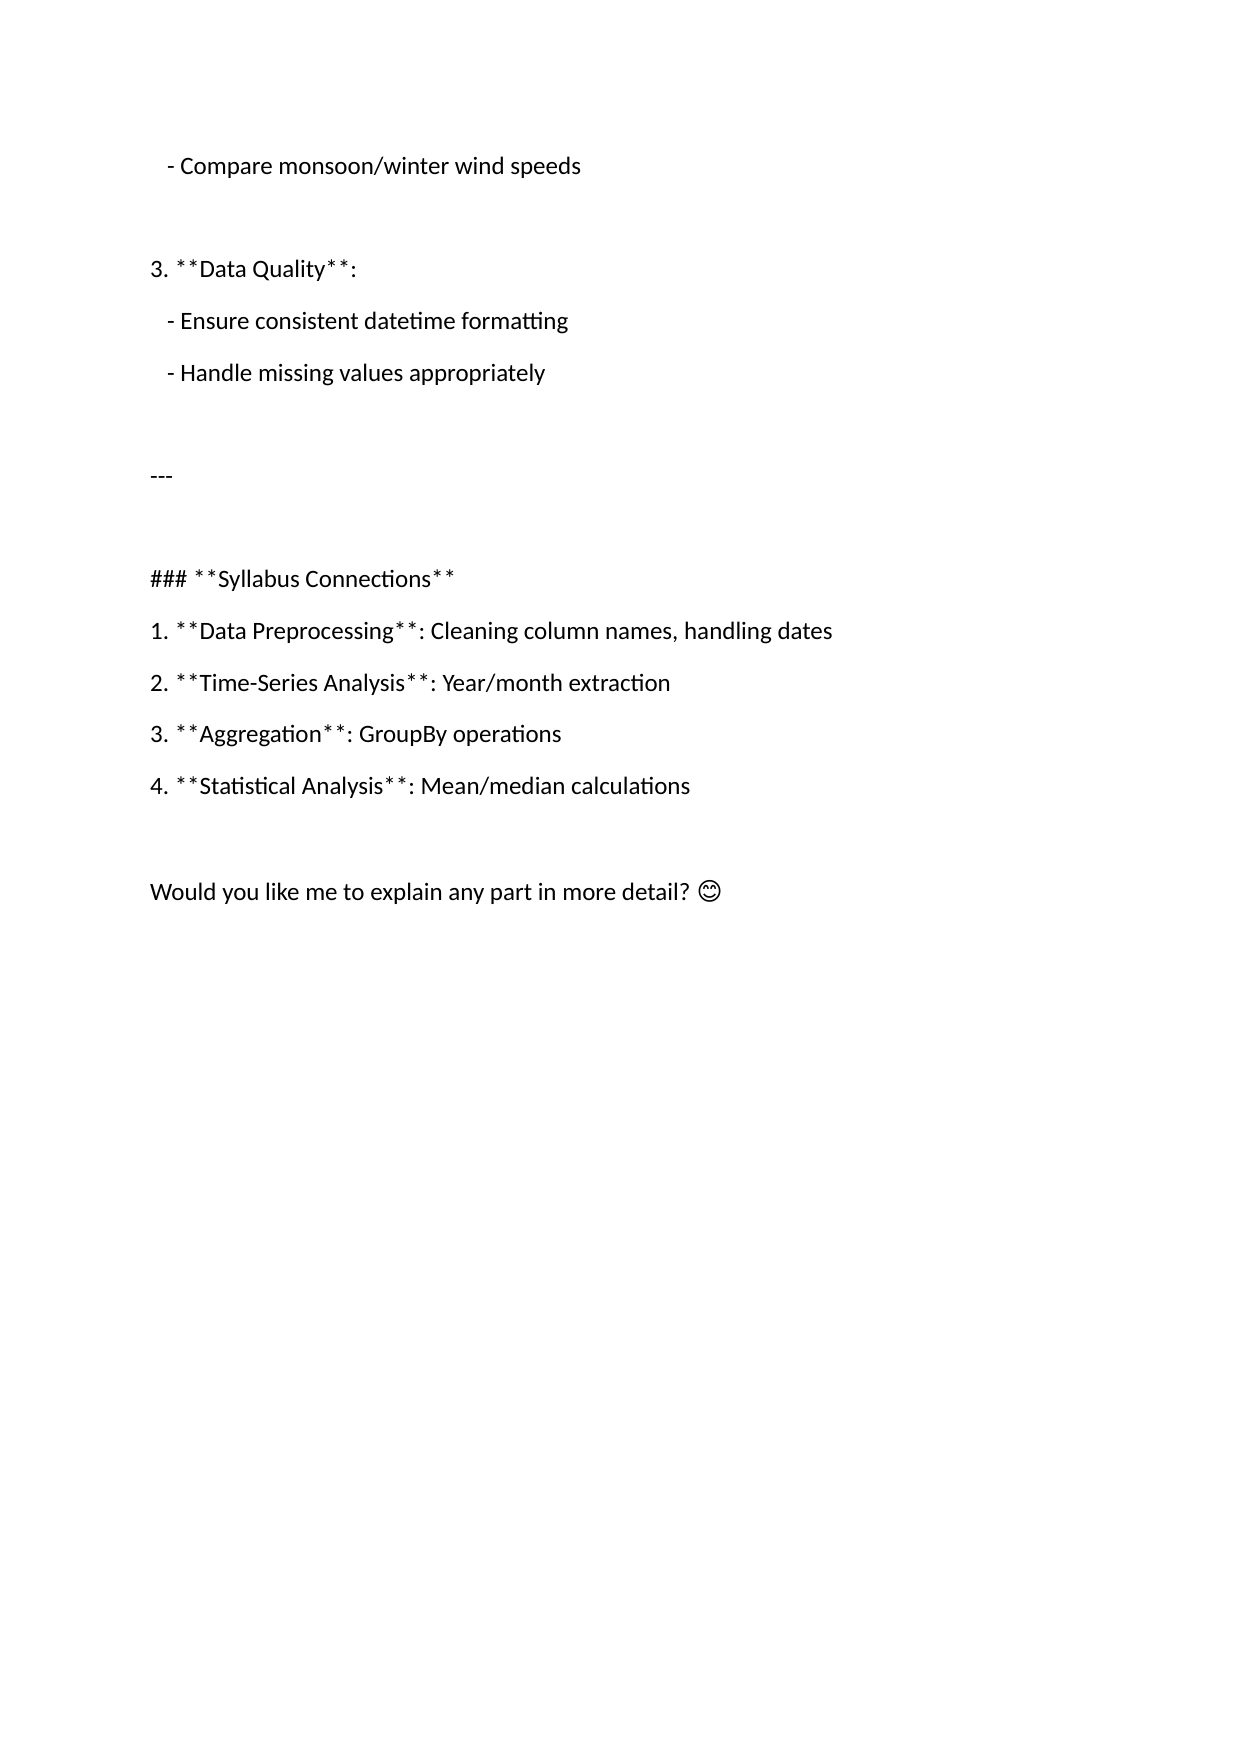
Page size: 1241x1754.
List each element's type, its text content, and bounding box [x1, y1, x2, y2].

text - Ensure consistent datetime formatting [150, 305, 1090, 336]
text --- [150, 460, 1090, 491]
text 3. **Aggregation**: GroupBy operations [150, 718, 1090, 749]
text 4. **Statistical Analysis**: Mean/median calculations [150, 770, 1090, 801]
text 3. **Data Quality**: [150, 253, 1090, 284]
text 1. **Data Preprocessing**: Cleaning column names, handling dates [150, 615, 1090, 646]
text - Compare monsoon/winter wind speeds [150, 150, 1090, 181]
text ### **Syllabus Connections** [150, 563, 1090, 594]
text Would you like me to explain any part in more detail? 😊 [150, 873, 1090, 907]
text 2. **Time-Series Analysis**: Year/month extraction [150, 667, 1090, 697]
text - Handle missing values appropriately [150, 357, 1090, 387]
